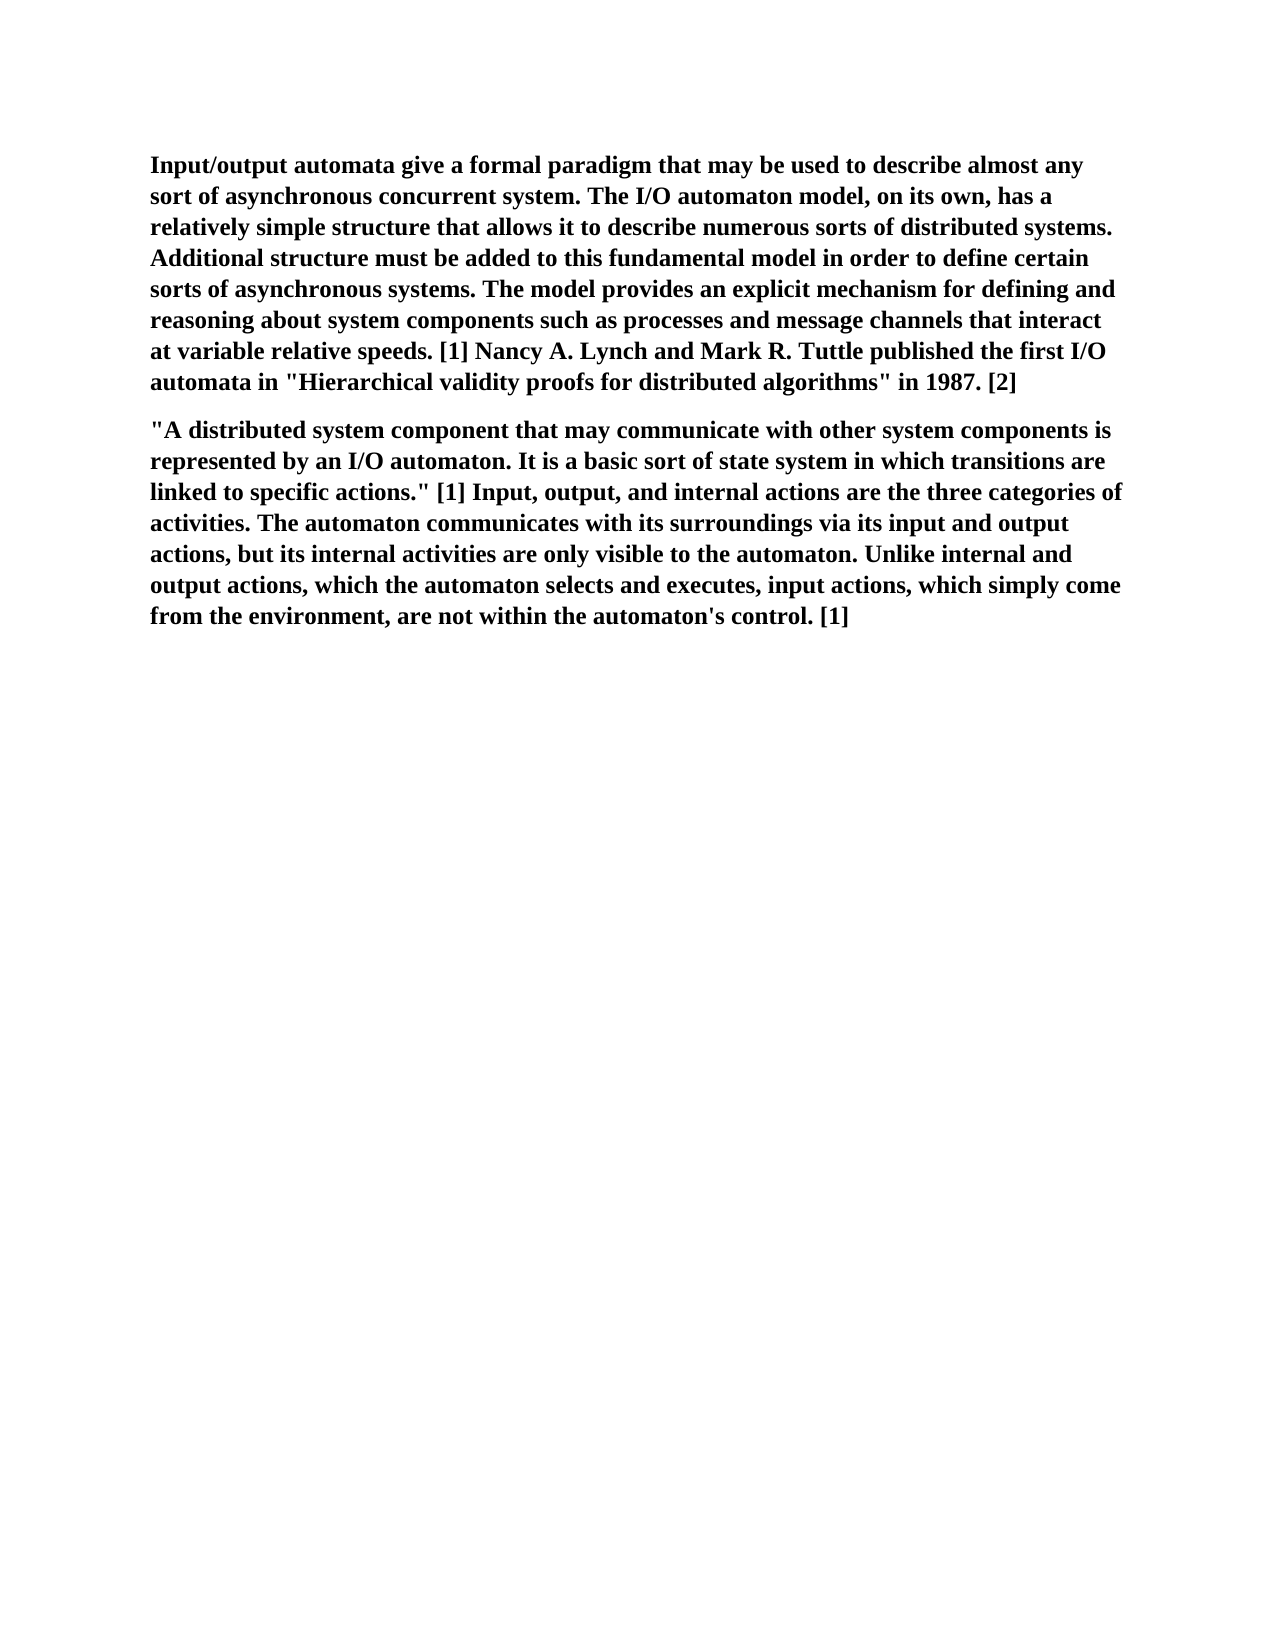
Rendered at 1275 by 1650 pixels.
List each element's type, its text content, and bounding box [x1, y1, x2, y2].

text Input/output automata give a formal paradigm that may be used to describe almost any sort of asynchronous concurrent system. The I/O automaton model, on its own, has a relatively simple structure that allows it to describe numerous sorts of distributed systems. Additional structure must be added to this fundamental model in order to define certain sorts of asynchronous systems. The model provides an explicit mechanism for defining and reasoning about system components such as processes and message channels that interact at variable relative speeds. [1] Nancy A. Lynch and Mark R. Tuttle published the first I/O automata in "Hierarchical validity proofs for distributed algorithms" in 1987. [2] [150, 150, 1125, 396]
text "A distributed system component that may communicate with other system components is represented by an I/O automaton. It is a basic sort of state system in which transitions are linked to specific actions." [1] Input, output, and internal actions are the three categories of activities. The automaton communicates with its surroundings via its input and output actions, but its internal activities are only visible to the automaton. Unlike internal and output actions, which the automaton selects and executes, input actions, which simply come from the environment, are not within the automaton's control. [1] [150, 415, 1125, 630]
